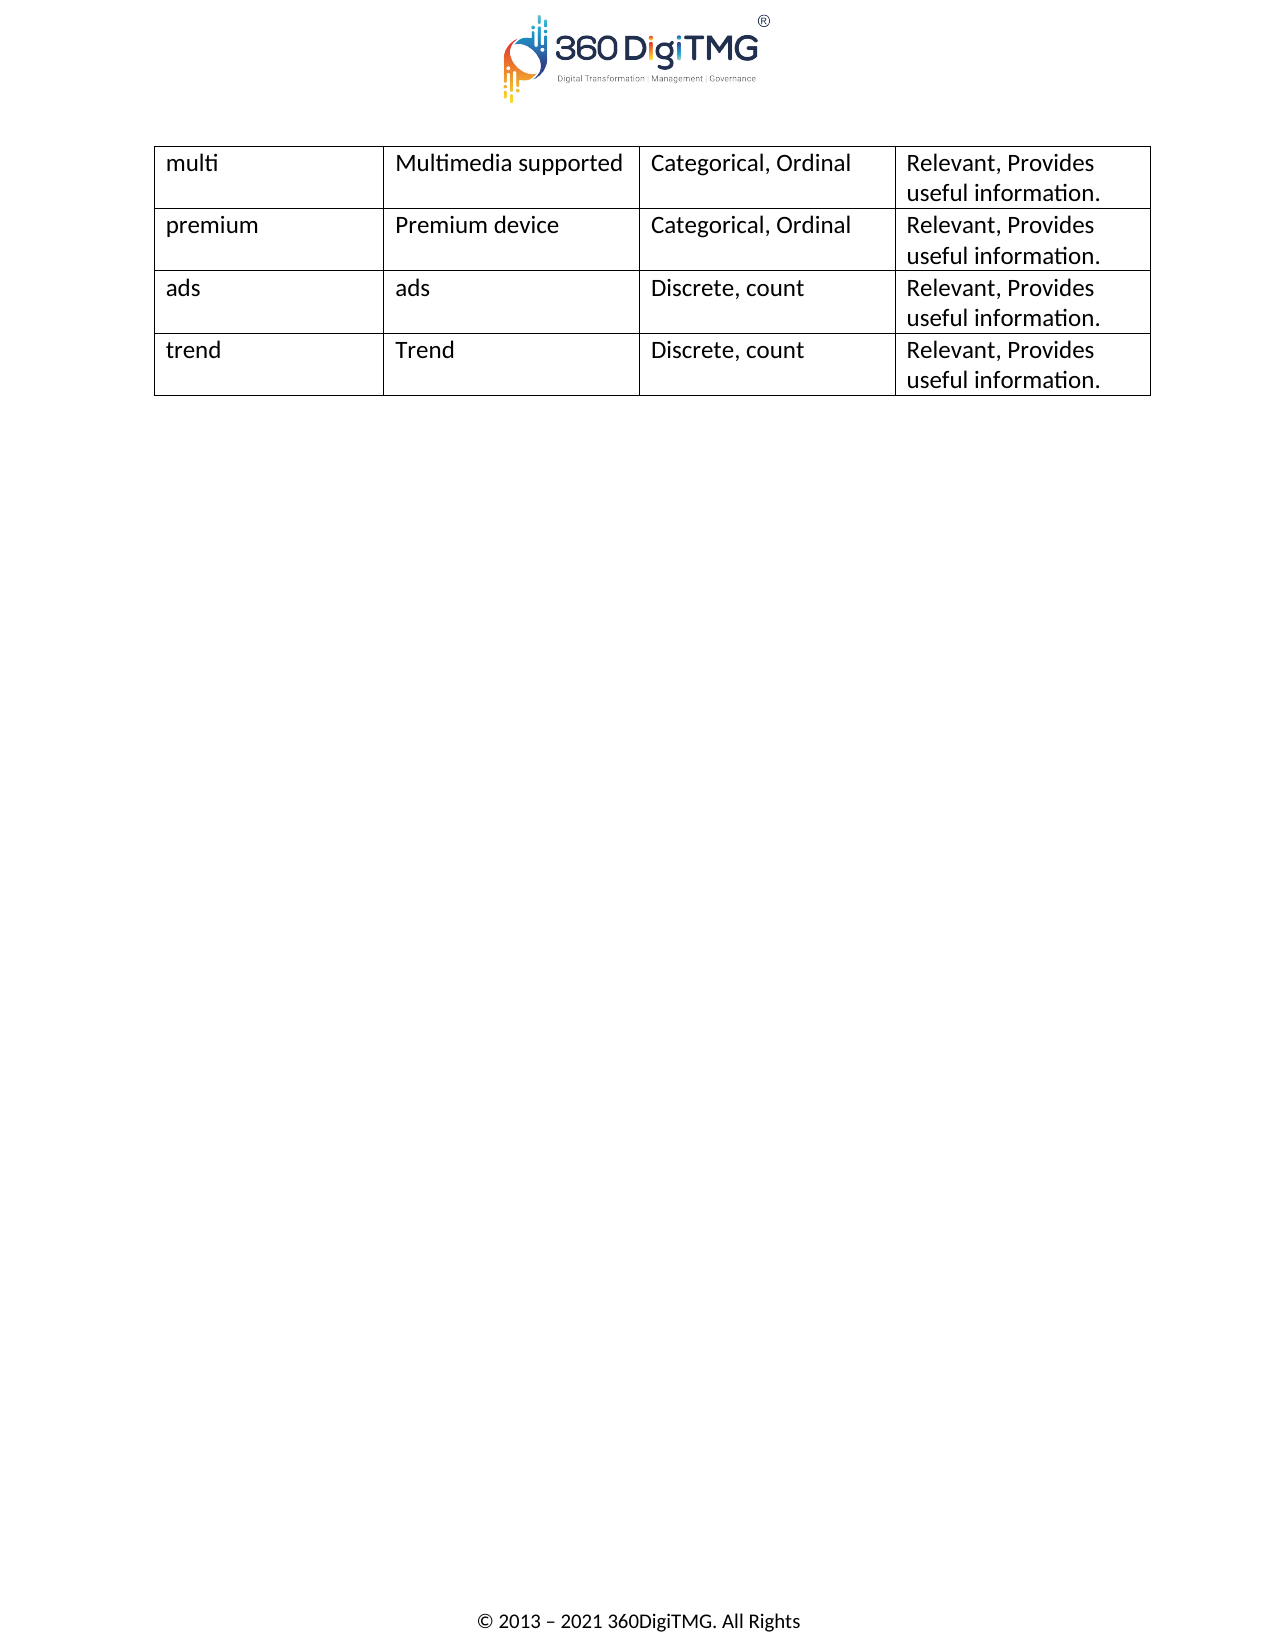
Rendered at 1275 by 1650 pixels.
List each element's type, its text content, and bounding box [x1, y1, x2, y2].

table_cell Discrete, count [640, 334, 895, 395]
table_cell ads [384, 271, 639, 333]
table_cell multi [155, 147, 383, 208]
table_cell trend [155, 334, 383, 395]
picture [499, 10, 774, 108]
table_cell Relevant, Provides useful information. [896, 334, 1150, 395]
table_cell Relevant, Provides useful information. [896, 209, 1150, 270]
table_cell Discrete, count [640, 271, 895, 333]
table_cell Multimedia supported [384, 147, 639, 208]
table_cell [896, 147, 1150, 208]
table_cell Trend [384, 334, 639, 395]
table_cell Categorical, Ordinal [640, 209, 895, 270]
table_cell premium [155, 209, 383, 270]
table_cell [640, 147, 895, 208]
table_cell ads [155, 271, 383, 333]
table_cell Premium device [384, 209, 639, 270]
table_cell Relevant, Provides useful information. [896, 271, 1150, 333]
